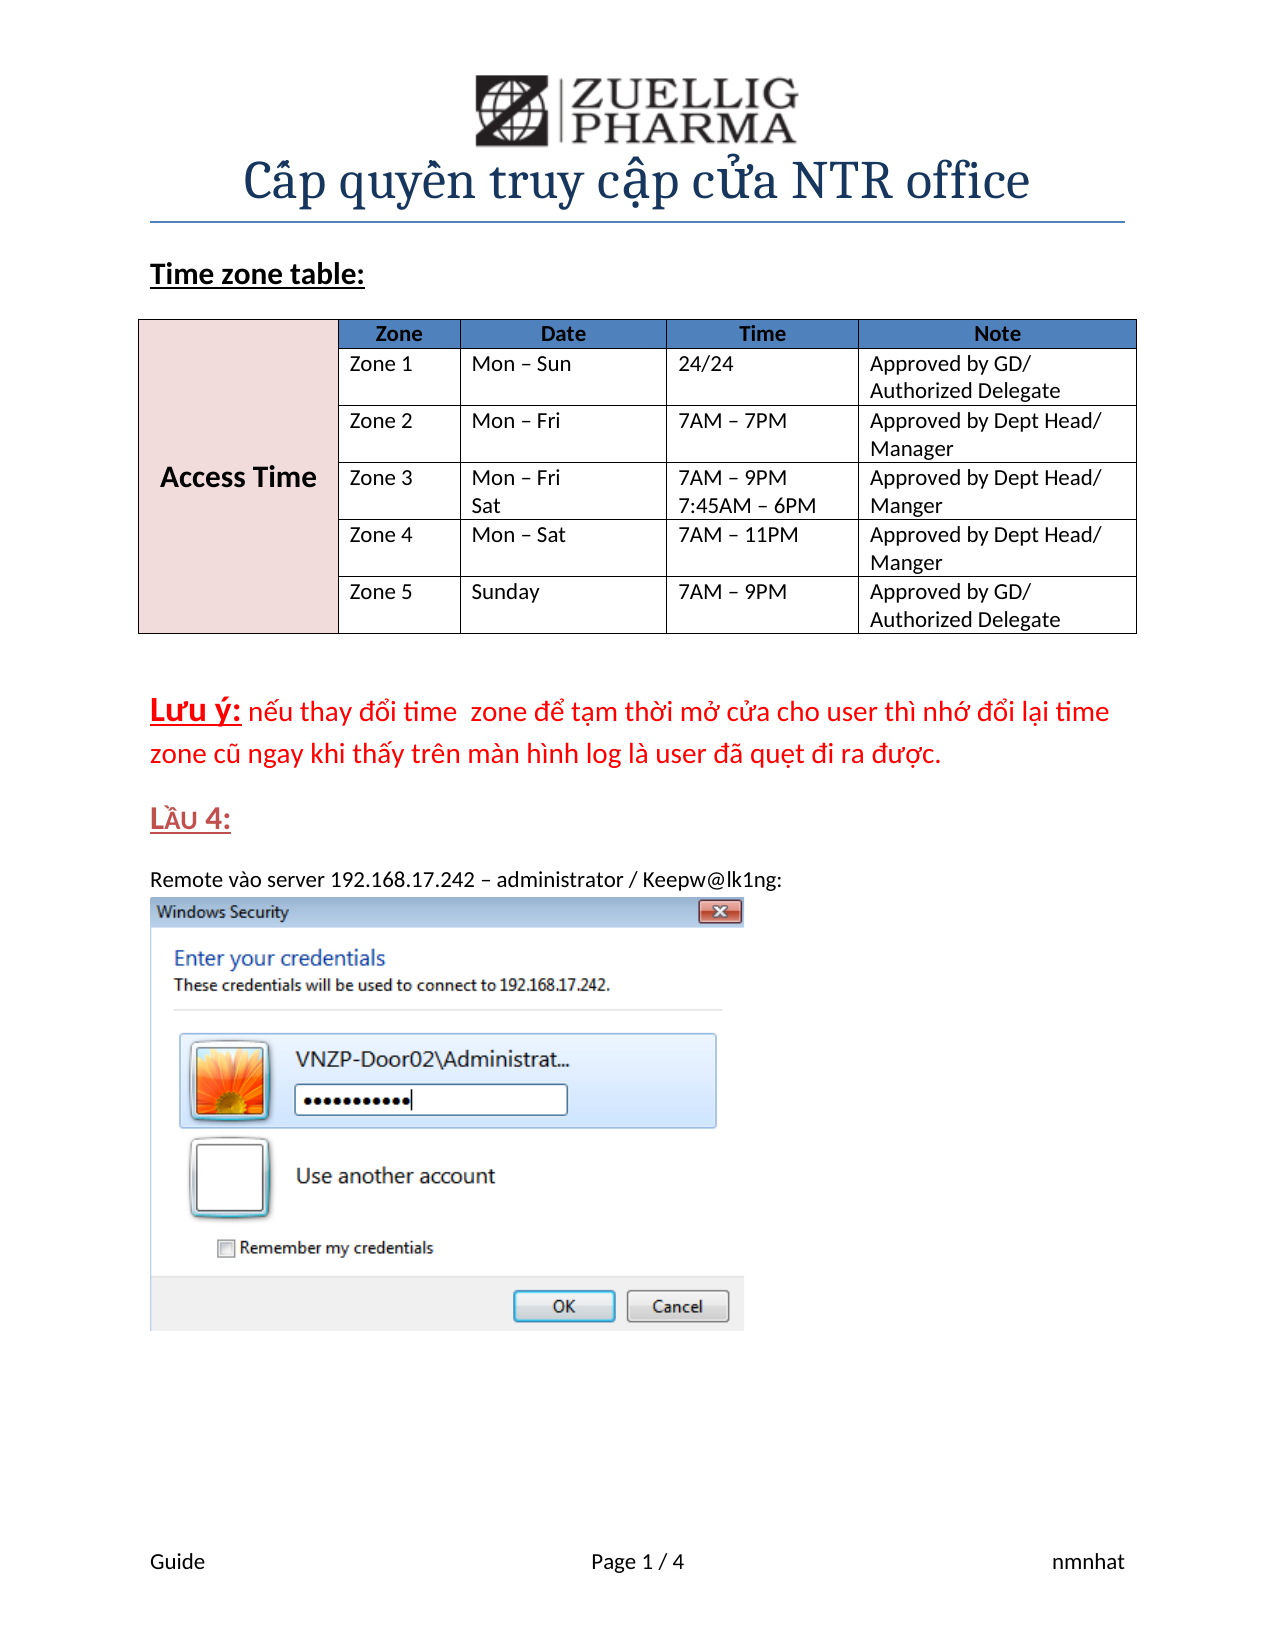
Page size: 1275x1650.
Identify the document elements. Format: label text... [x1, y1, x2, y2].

table_cell Zone 5 [339, 577, 460, 633]
table_cell Mon – Sat [461, 520, 666, 576]
table_header Zone [339, 320, 460, 348]
table_cell Approved by GD/ Authorized Delegate [859, 349, 1136, 405]
table_cell 7AM – 7PM [667, 406, 858, 462]
table_cell Mon – Sun [461, 349, 666, 405]
table_cell 24/24 [667, 349, 858, 405]
table_cell Zone 3 [339, 463, 460, 519]
table_cell 7AM – 9PM 7:45AM – 6PM [667, 463, 858, 519]
table_header Time [667, 320, 858, 348]
table_cell Sunday [461, 577, 666, 633]
table_cell 7AM – 11PM [667, 520, 858, 576]
table_cell Approved by Dept Head/ Manger [859, 463, 1136, 519]
title Cấp quyền truy cập cửa NTR office [150, 150, 1125, 221]
picture [470, 75, 805, 149]
table_cell Approved by GD/ Authorized Delegate [859, 577, 1136, 633]
table_header Access Time [139, 320, 338, 633]
text Lầu 4: [150, 797, 1125, 838]
picture [150, 897, 745, 1331]
table_cell 7AM – 9PM [667, 577, 858, 633]
table_cell Zone 1 [339, 349, 460, 405]
text Time zone table: [150, 254, 1125, 292]
table_header Note [859, 320, 1136, 348]
table_cell Mon – Fri Sat [461, 463, 666, 519]
table_cell Zone 2 [339, 406, 460, 462]
table_cell Approved by Dept Head/ Manger [859, 520, 1136, 576]
table_cell Mon – Fri [461, 406, 666, 462]
text Lưu ý: nếu thay đổi time zone để tạm thời mở cửa cho user thì nhớ đổi lại time zone cũ ngay khi thấy trên màn hình log là user đã quẹt đi ra được. [150, 687, 1125, 771]
table_header Date [461, 320, 666, 348]
table_cell Zone 4 [339, 520, 460, 576]
table_cell Approved by Dept Head/ Manager [859, 406, 1136, 462]
